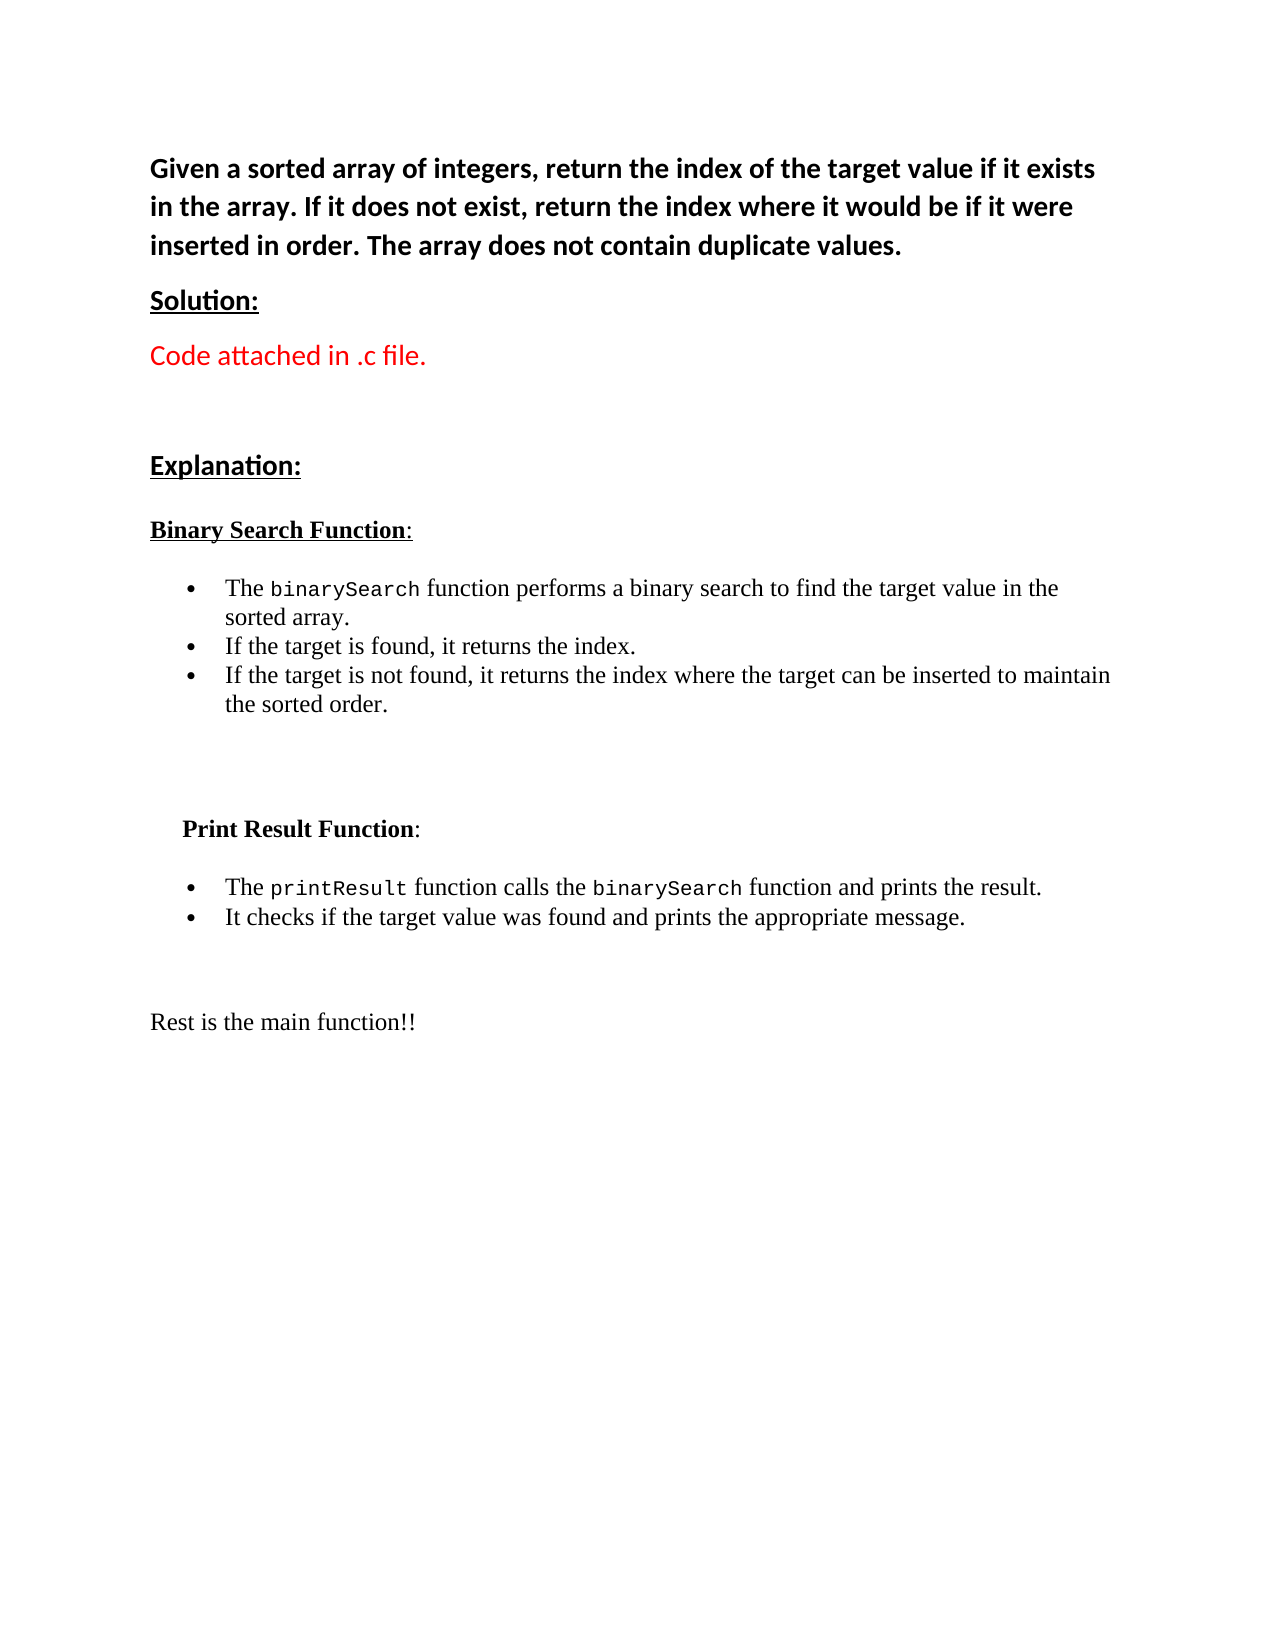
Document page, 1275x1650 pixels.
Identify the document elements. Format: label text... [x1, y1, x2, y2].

text Explanation: [150, 447, 1125, 483]
list If the target is not found, it returns the index where the target can be inserted to maintain the sorted order. [187, 660, 1125, 717]
text Binary Search Function: [150, 515, 1125, 544]
text Given a sorted array of integers, return the index of the target value if it exists in the array. If it does not exist, return the index where it would be if it were inserted in order. The array does not contain duplicate values. [150, 150, 1125, 262]
text Code attached in .c file. [150, 337, 1125, 373]
list The binarySearch function performs a binary search to find the target value in the sorted array. [187, 573, 1125, 631]
list It checks if the target value was found and prints the appropriate message. [187, 902, 1125, 930]
list The printResult function calls the binarySearch function and prints the result. [187, 872, 1125, 902]
list If the target is found, it returns the index. [187, 631, 1125, 660]
text Rest is the main function!! [150, 1007, 1125, 1036]
text  Print Result Function: [150, 814, 1125, 843]
text Solution: [150, 282, 1125, 318]
